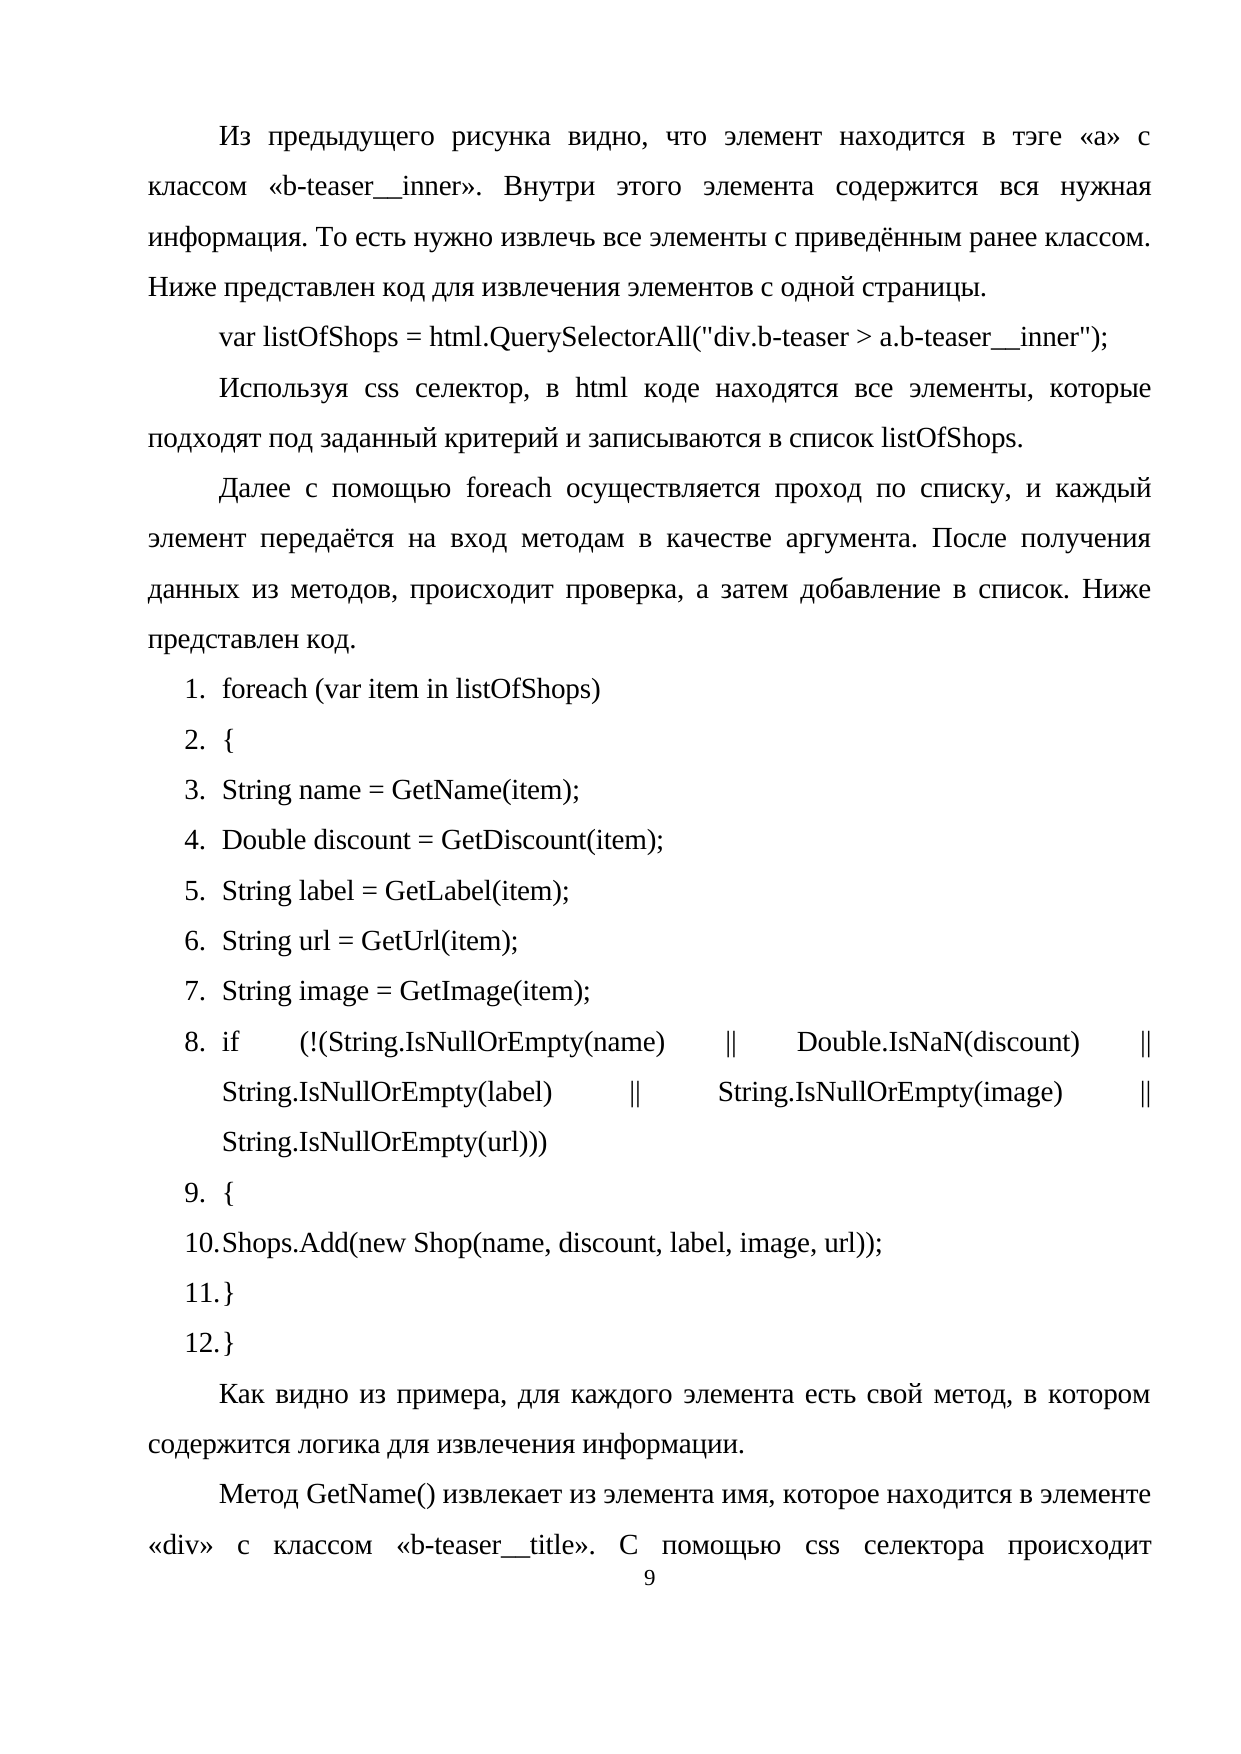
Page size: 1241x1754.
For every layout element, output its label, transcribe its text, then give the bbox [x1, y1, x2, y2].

list String image = GetImage(item); [184, 973, 1152, 1007]
list String url = GetUrl(item); [184, 923, 1152, 957]
list String label = GetLabel(item); [184, 873, 1152, 906]
list foreach (var item in listOfShops) [184, 672, 1152, 705]
list Double discount = GetDiscount(item); [184, 822, 1152, 856]
list Shops.Add(new Shop(name, discount, label, image, url)); [184, 1225, 1152, 1258]
list } [184, 1275, 1152, 1309]
text Из предыдущего рисунка видно, что элемент находится в тэге «а» с классом «b-teaser__inner». Внутри этого элемента содержится вся нужная информация. То есть нужно извлечь все элементы с приведённым ранее классом. Ниже представлен код для извлечения элементов с одной страницы. [148, 118, 1152, 303]
text Далее с помощью foreach осуществляется проход по списку, и каждый элемент передаётся на вход методам в качестве аргумента. После получения данных из методов, происходит проверка, а затем добавление в список. Ниже представлен код. [148, 470, 1152, 655]
text Как видно из примера, для каждого элемента есть свой метод, в котором содержится логика для извлечения информации. [148, 1376, 1152, 1460]
list } [184, 1326, 1152, 1359]
list String name = GetName(item); [184, 772, 1152, 806]
list { [184, 722, 1152, 755]
text Используя css селектор, в html коде находятся все элементы, которые подходят под заданный критерий и записываются в список listOfShops. [148, 370, 1152, 453]
list if (!(String.IsNullOrEmpty(name) || Double.IsNaN(discount) || String.IsNullOrEmpty(label) || String.IsNullOrEmpty(image) || String.IsNullOrEmpty(url))) [184, 1024, 1152, 1158]
list { [184, 1175, 1152, 1208]
text var listOfShops = html.QuerySelectorAll("div.b-teaser > a.b-teaser__inner"); [148, 319, 1152, 353]
